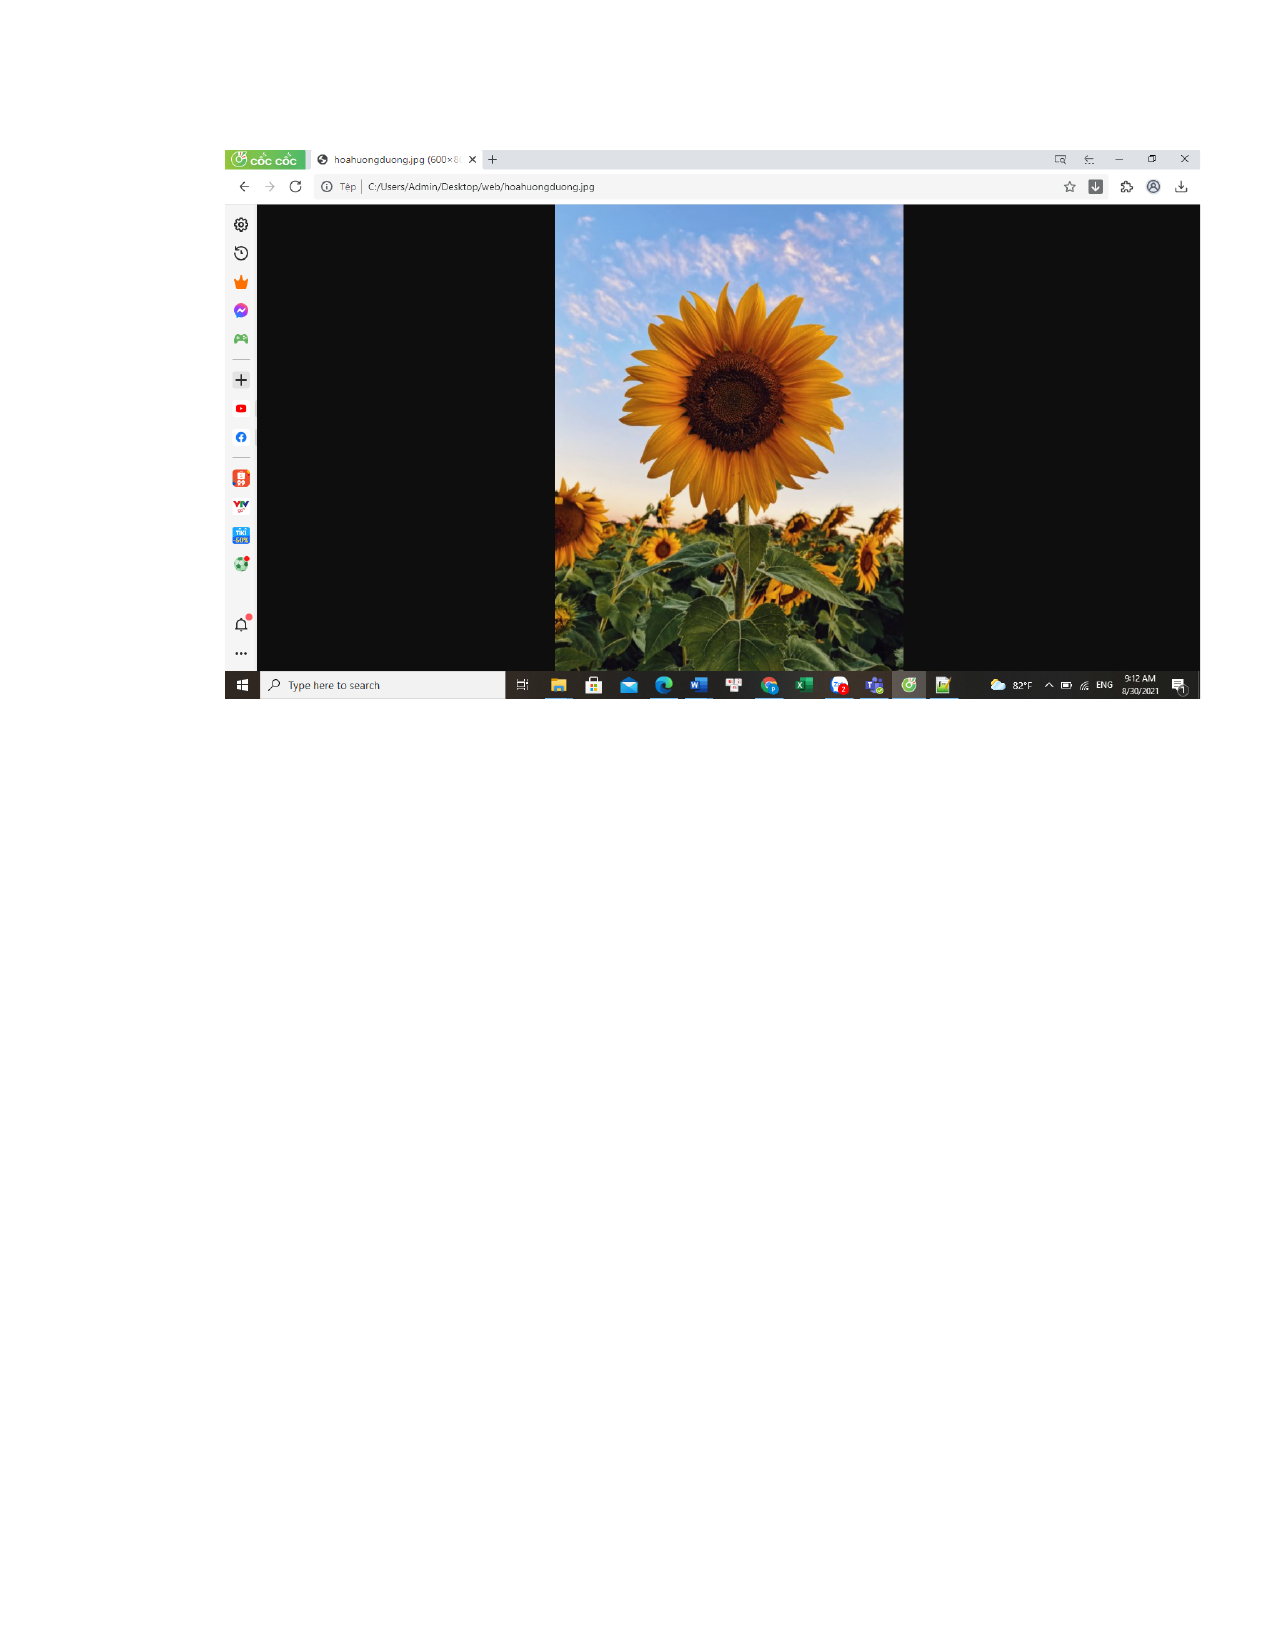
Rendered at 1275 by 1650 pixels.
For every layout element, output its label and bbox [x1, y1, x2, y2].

picture [225, 150, 1200, 699]
